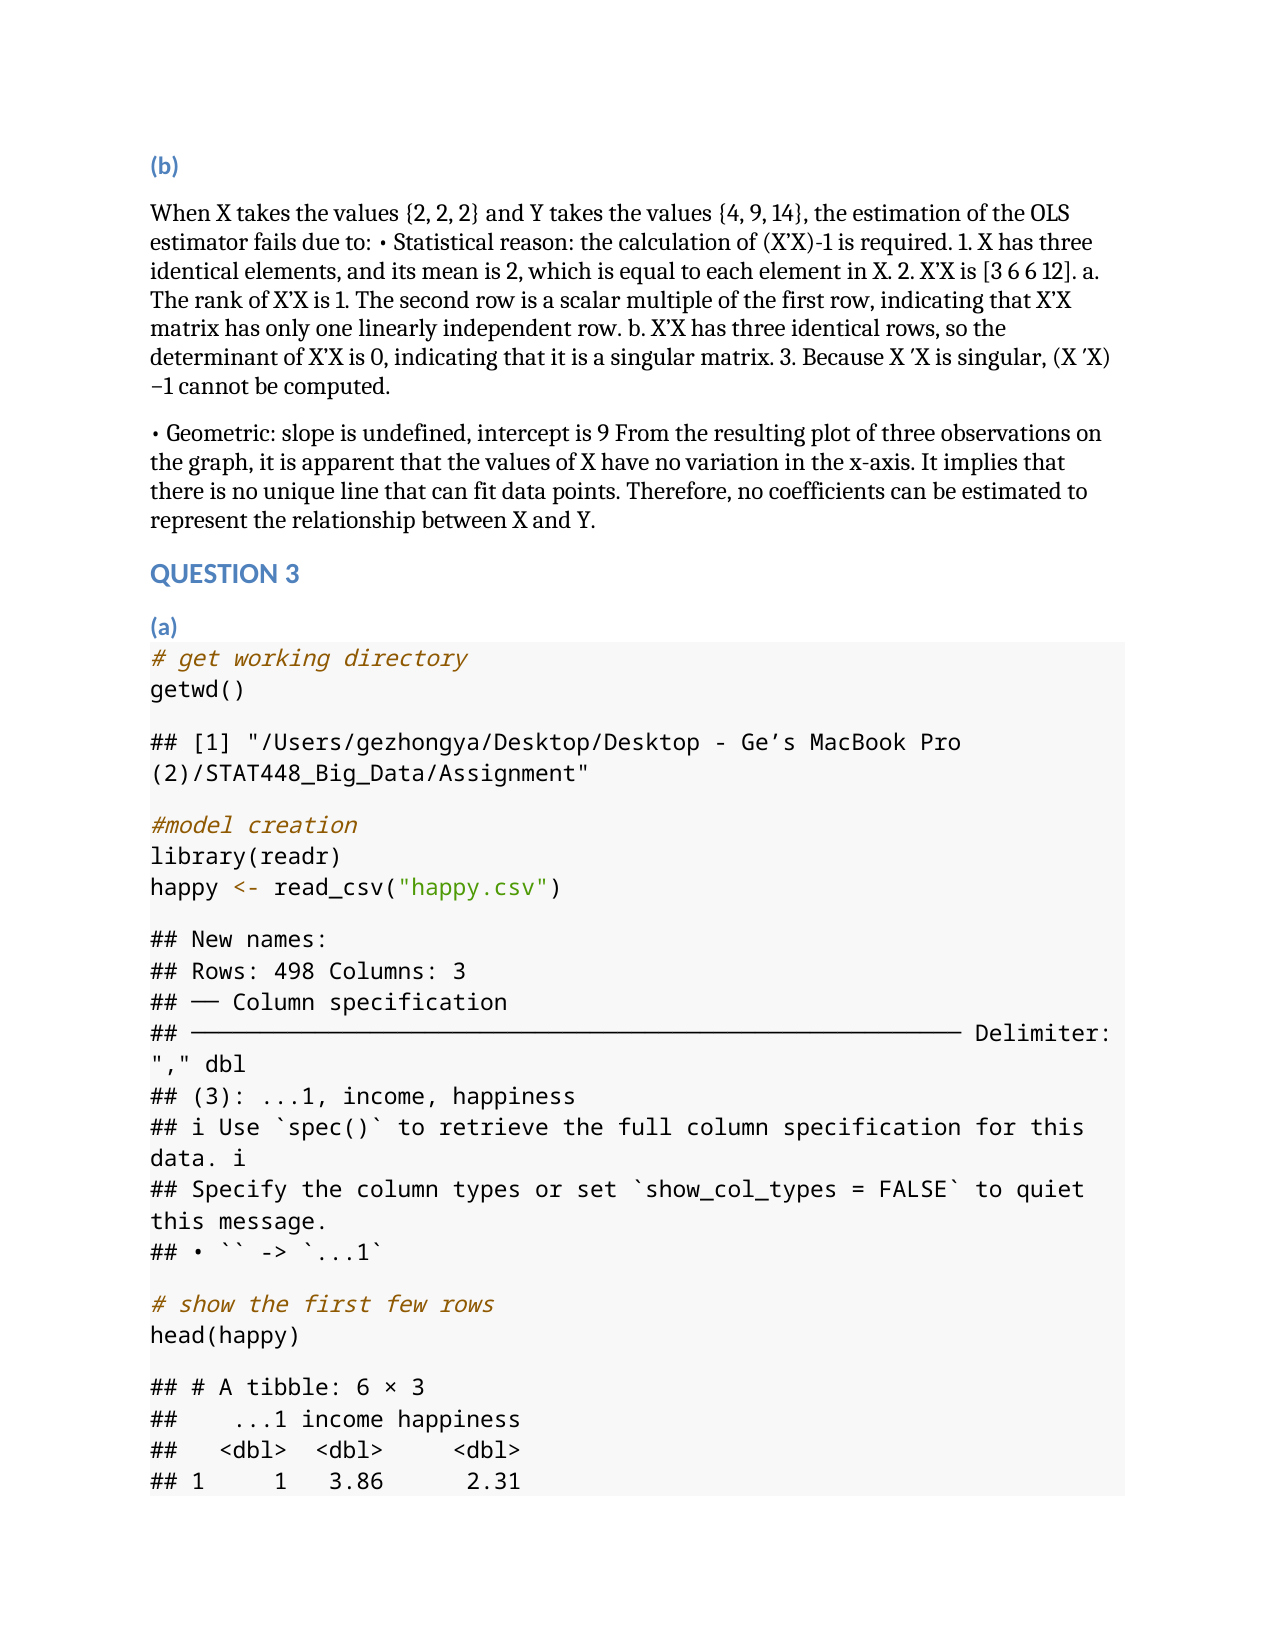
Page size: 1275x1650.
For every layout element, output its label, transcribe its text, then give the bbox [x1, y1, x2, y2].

text # show the first few rows head(happy) [301, 1288, 1125, 1350]
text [150, 1371, 1125, 1496]
text ## [1] "/Users/gezhongya/Desktop/Desktop - Ge’s MacBook Pro (2)/STAT448_Big_Data/Assignment" [150, 725, 1125, 788]
subtitle QUESTION 3 [150, 555, 1125, 591]
text # get working directory getwd() [246, 642, 1125, 704]
text #model creation library(readr) happy <- read_csv("happy.csv") [342, 809, 1125, 902]
subtitle (b) [150, 150, 1125, 181]
text ## New names: ## Rows: 498 Columns: 3 ## ── Column specification ## ──────────────────────────────────────────────────────── Delimiter: "," dbl ## (3): ...1, income, happiness ## ℹ Use `spec()` to retrieve the full column specification for this data. ℹ ## Specify the column types or set `show_col_types = FALSE` to quiet this message. ## • `` -> `...1` [150, 923, 1125, 1267]
subtitle (a) [150, 612, 1125, 642]
text • Geometric: slope is undefined, intercept is 9 From the resulting plot of three observations on the graph, it is apparent that the values of X have no variation in the x-axis. It implies that there is no unique line that can fit data points. Therefore, no coefficients can be estimated to represent the relationship between X and Y. [150, 419, 1125, 534]
text When X takes the values {2, 2, 2} and Y takes the values {4, 9, 14}, the estimation of the OLS estimator fails due to: • Statistical reason: the calculation of (X’X)-1 is required. 1. X has three identical elements, and its mean is 2, which is equal to each element in X. 2. X’X is [3 6 6 12]. a. The rank of X’X is 1. The second row is a scalar multiple of the first row, indicating that X’X matrix has only one linearly independent row. b. X’X has three identical rows, so the determinant of X’X is 0, indicating that it is a singular matrix. 3. Because X ′X is singular, (X ′X) −1 cannot be computed. [150, 199, 1125, 401]
